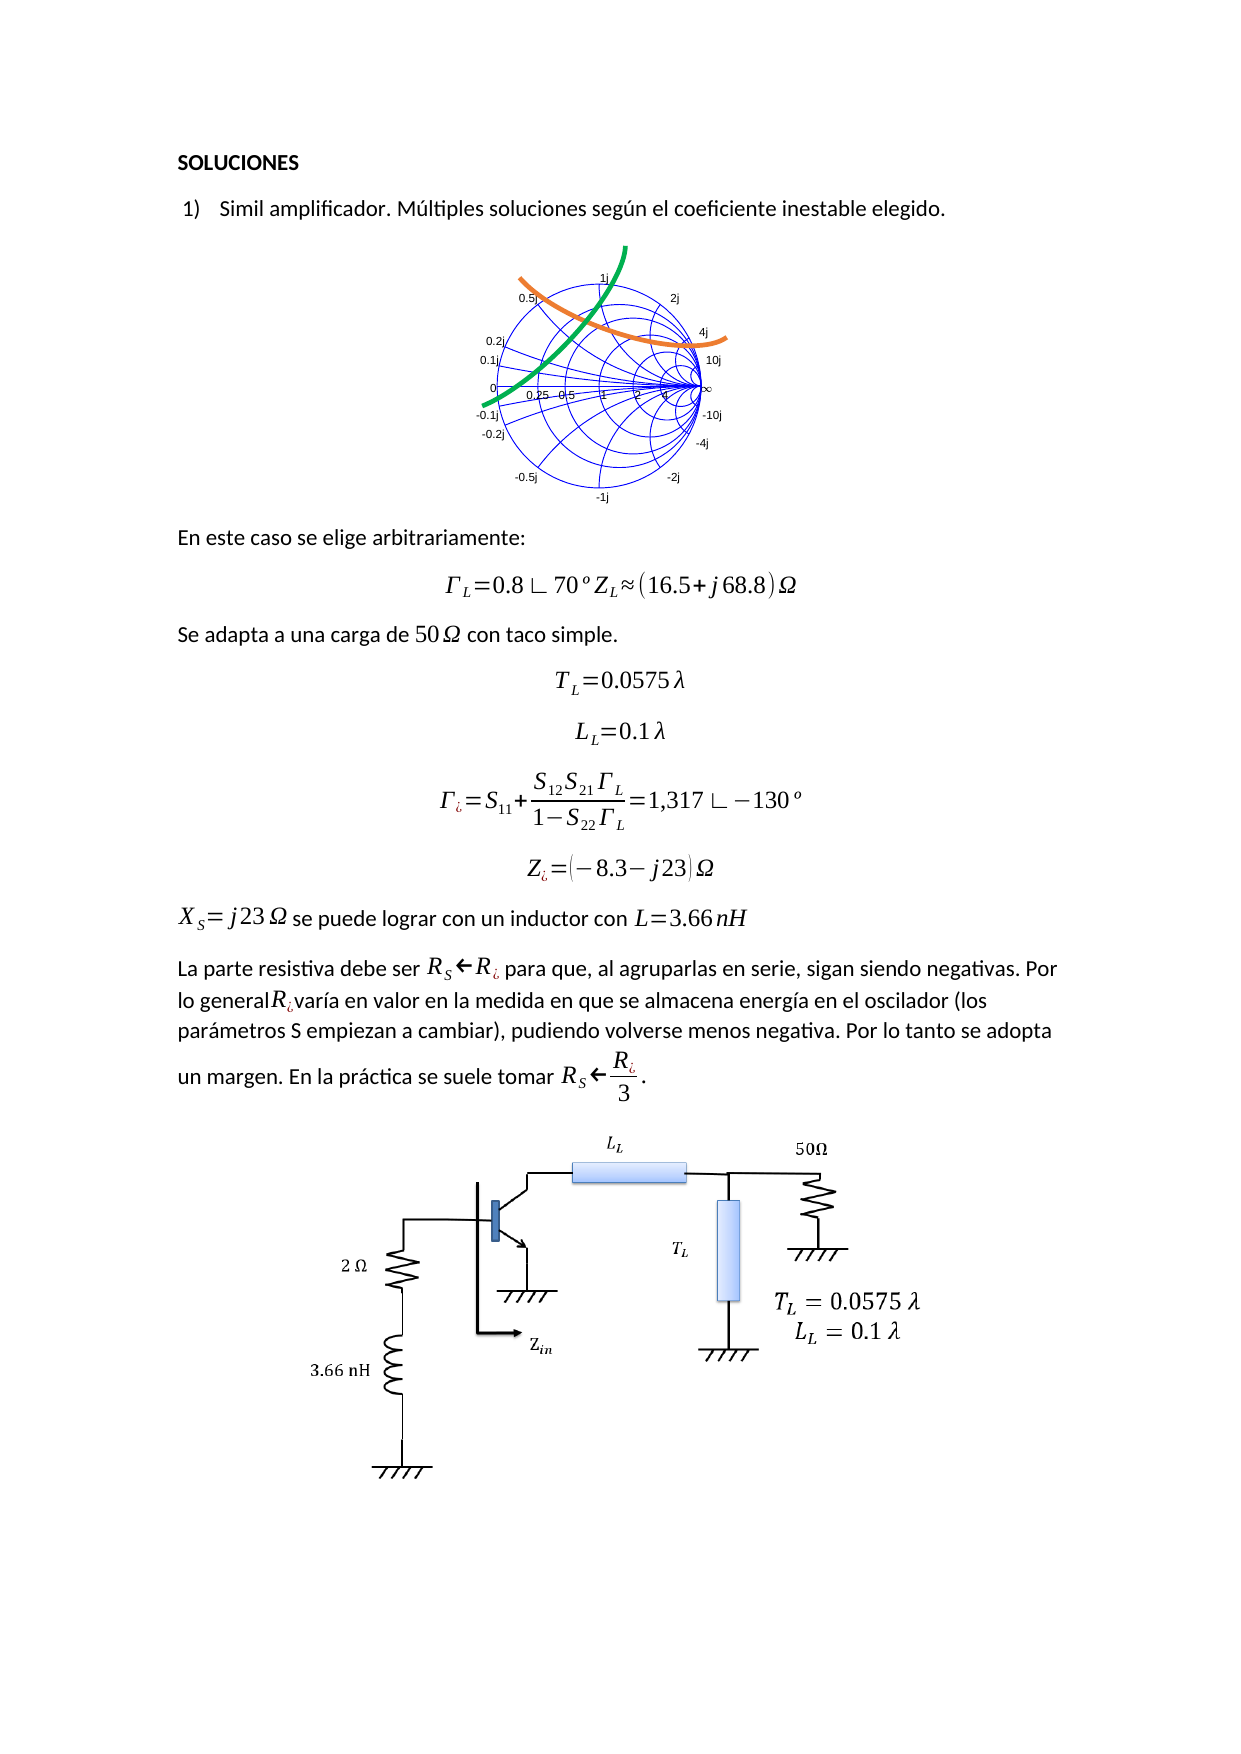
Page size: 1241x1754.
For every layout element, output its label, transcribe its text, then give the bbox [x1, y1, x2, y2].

text se puede lograr con un inductor con [177, 902, 1063, 934]
list Simil amplificador. Múltiples soluciones según el coeficiente inestable elegido. [182, 194, 1063, 222]
text SOLUCIONES [177, 148, 1063, 176]
text Se adapta a una carga de con taco simple. [177, 620, 1063, 648]
text La parte resistiva debe ser para que, al agruparlas en serie, sigan siendo negativas. Por lo generalvaría en valor en la medida en que se almacena energía en el oscilador (los parámetros S empiezan a cambiar), pudiendo volverse menos negativa. Por lo tanto se adopta un margen. En la práctica se suele tomar [177, 952, 1063, 1106]
picture [287, 1124, 954, 1532]
text En este caso se elige arbitrariamente: [177, 523, 1063, 551]
